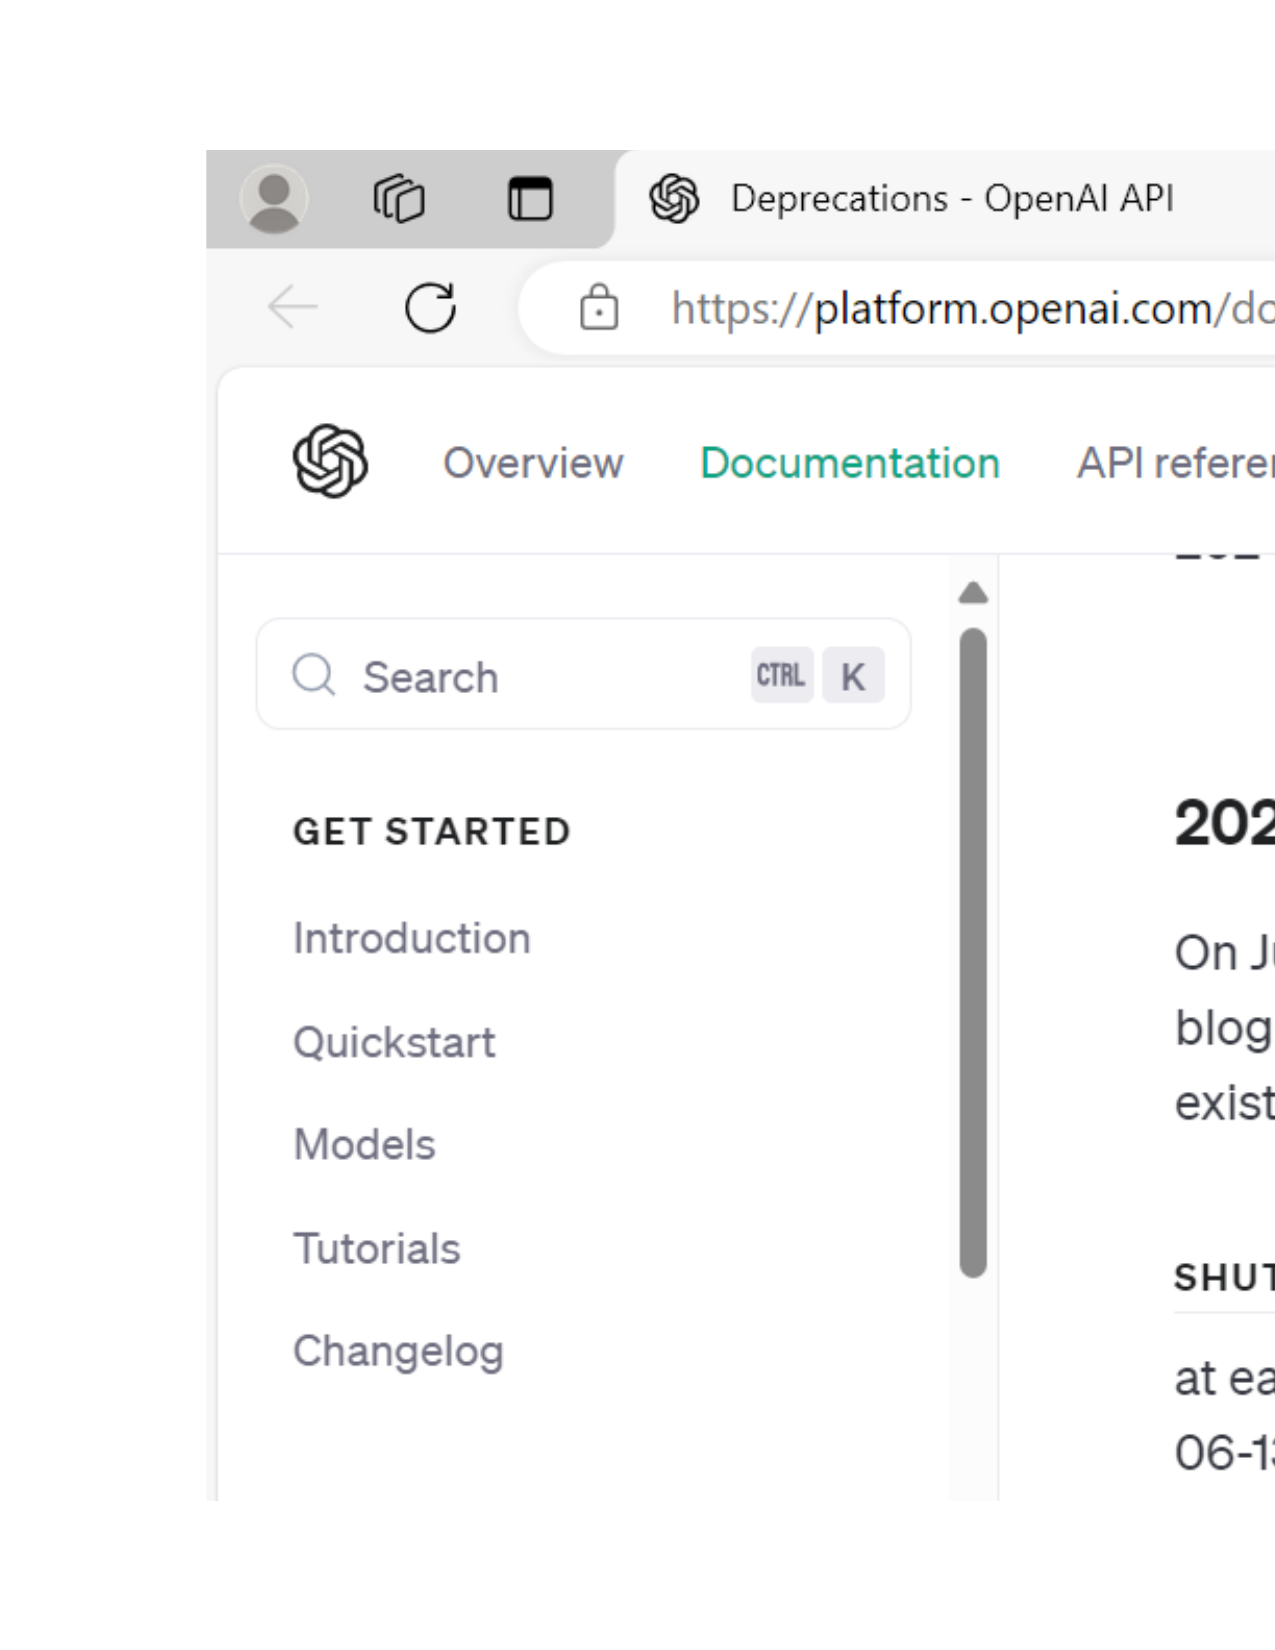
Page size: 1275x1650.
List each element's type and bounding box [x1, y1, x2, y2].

picture [206, 150, 1275, 1501]
